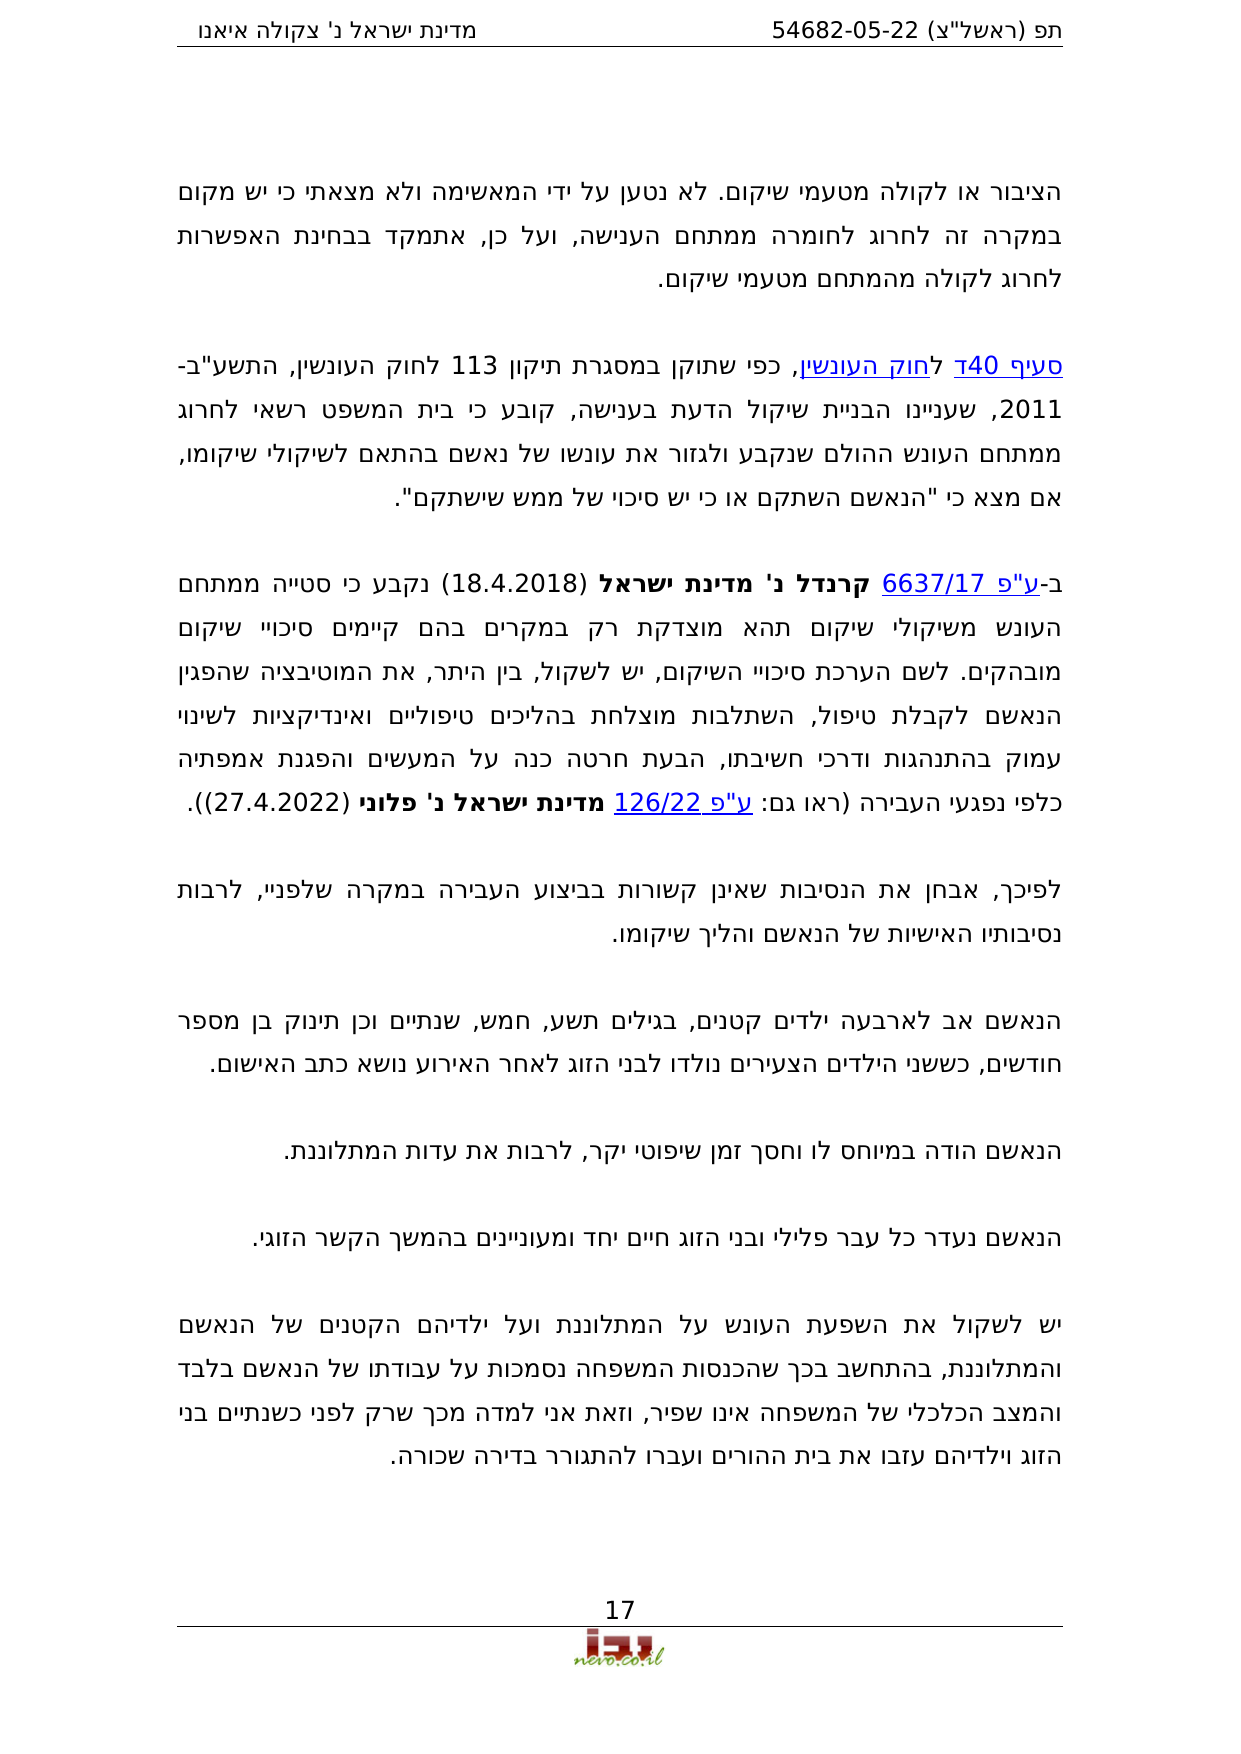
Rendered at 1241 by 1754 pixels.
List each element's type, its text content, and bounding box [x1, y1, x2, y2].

text הנאשם נעדר כל עבר פלילי ובני הזוג חיים יחד ומעוניינים בהמשך הקשר הזוגי. [177, 1223, 1063, 1253]
picture [574, 1628, 666, 1667]
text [177, 177, 1063, 294]
text יש לשקול את השפעת העונש על המתלוננת ועל ילדיהם הקטנים של הנאשם והמתלוננת, בהתחשב בכך שהכנסות המשפחה נסמכות על עבודתו של הנאשם בלבד והמצב הכלכלי של המשפחה אינו שפיר, וזאת אני למדה מכך שרק לפני כשנתיים בני הזוג וילדיהם עזבו את בית ההורים ועברו להתגורר בדירה שכורה. [177, 1310, 1063, 1471]
text סעיף 40ד לחוק העונשין, כפי שתוקן במסגרת תיקון 113 לחוק העונשין, התשע"ב-2011, שעניינו הבניית שיקול הדעת בענישה, קובע כי בית המשפט רשאי לחרוג ממתחם העונש ההולם שנקבע ולגזור את עונשו של נאשם בהתאם לשיקולי שיקומו, אם מצא כי "הנאשם השתקם או כי יש סיכוי של ממש שישתקם". [177, 352, 1063, 512]
text הנאשם אב לארבעה ילדים קטנים, בגילים תשע, חמש, שנתיים וכן תינוק בן מספר חודשים, כששני הילדים הצעירים נולדו לבני הזוג לאחר האירוע נושא כתב האישום. [177, 1006, 1063, 1079]
text הנאשם הודה במיוחס לו וחסך זמן שיפוטי יקר, לרבות את עדות המתלוננת. [177, 1137, 1063, 1166]
text לפיכך, אבחן את הנסיבות שאינן קשורות בביצוע העבירה במקרה שלפניי, לרבות נסיבותיו האישיות של הנאשם והליך שיקומו. [177, 875, 1063, 948]
text ב-ע"פ 6637/17 קרנדל נ' מדינת ישראל (18.4.2018) נקבע כי סטייה ממתחם העונש משיקולי שיקום תהא מוצדקת רק במקרים בהם קיימים סיכויי שיקום מובהקים. לשם הערכת סיכויי השיקום, יש לשקול, בין היתר, את המוטיבציה שהפגין הנאשם לקבלת טיפול, השתלבות מוצלחת בהליכים טיפוליים ואינדיקציות לשינוי עמוק בהתנהגות ודרכי חשיבתו, הבעת חרטה כנה על המעשים והפגנת אמפתיה כלפי נפגעי העבירה (ראו גם: ע"פ 126/22 מדינת ישראל נ' פלוני (27.4.2022)). [177, 570, 1063, 818]
